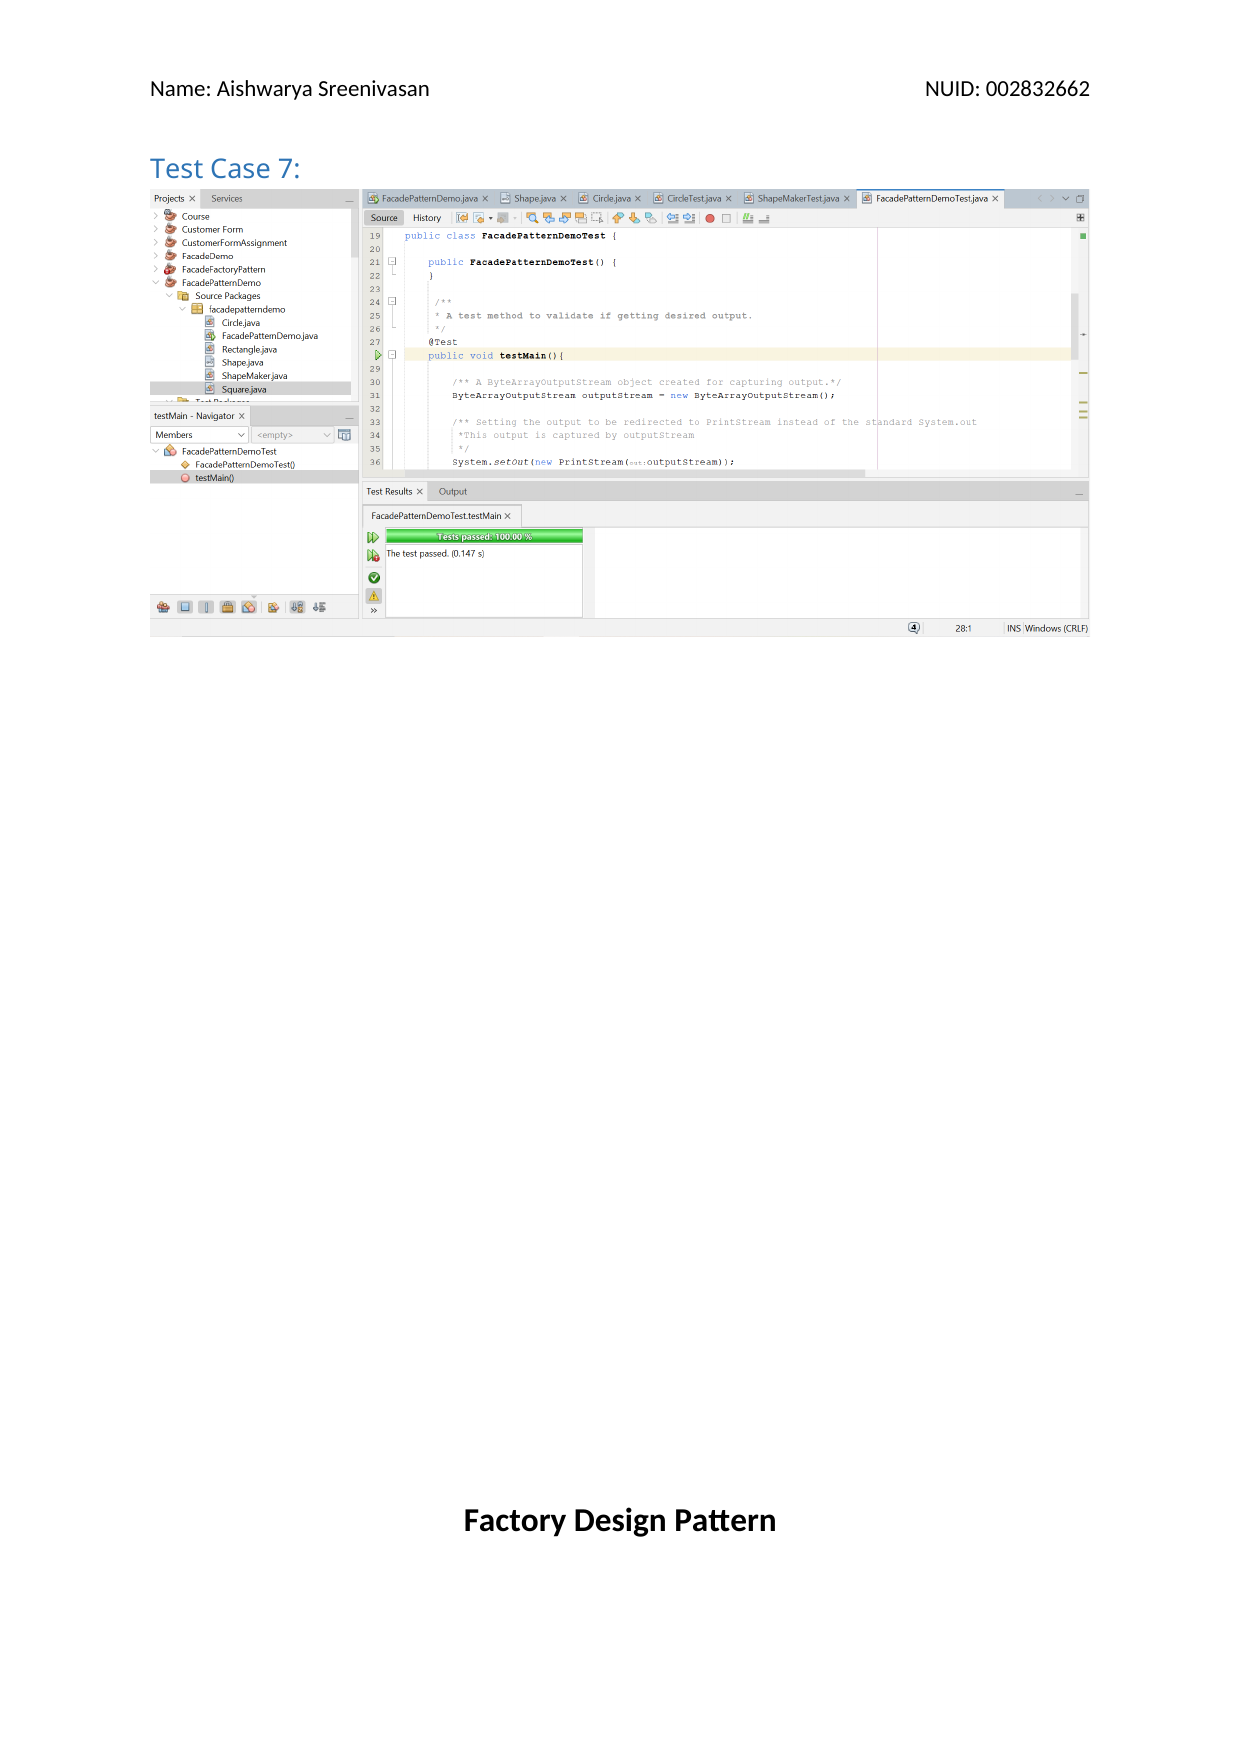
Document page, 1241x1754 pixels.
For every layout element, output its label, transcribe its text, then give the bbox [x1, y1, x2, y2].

text Test Case 7: [150, 150, 1090, 189]
text Factory Design Pattern [150, 1499, 1090, 1540]
picture [150, 189, 1091, 637]
